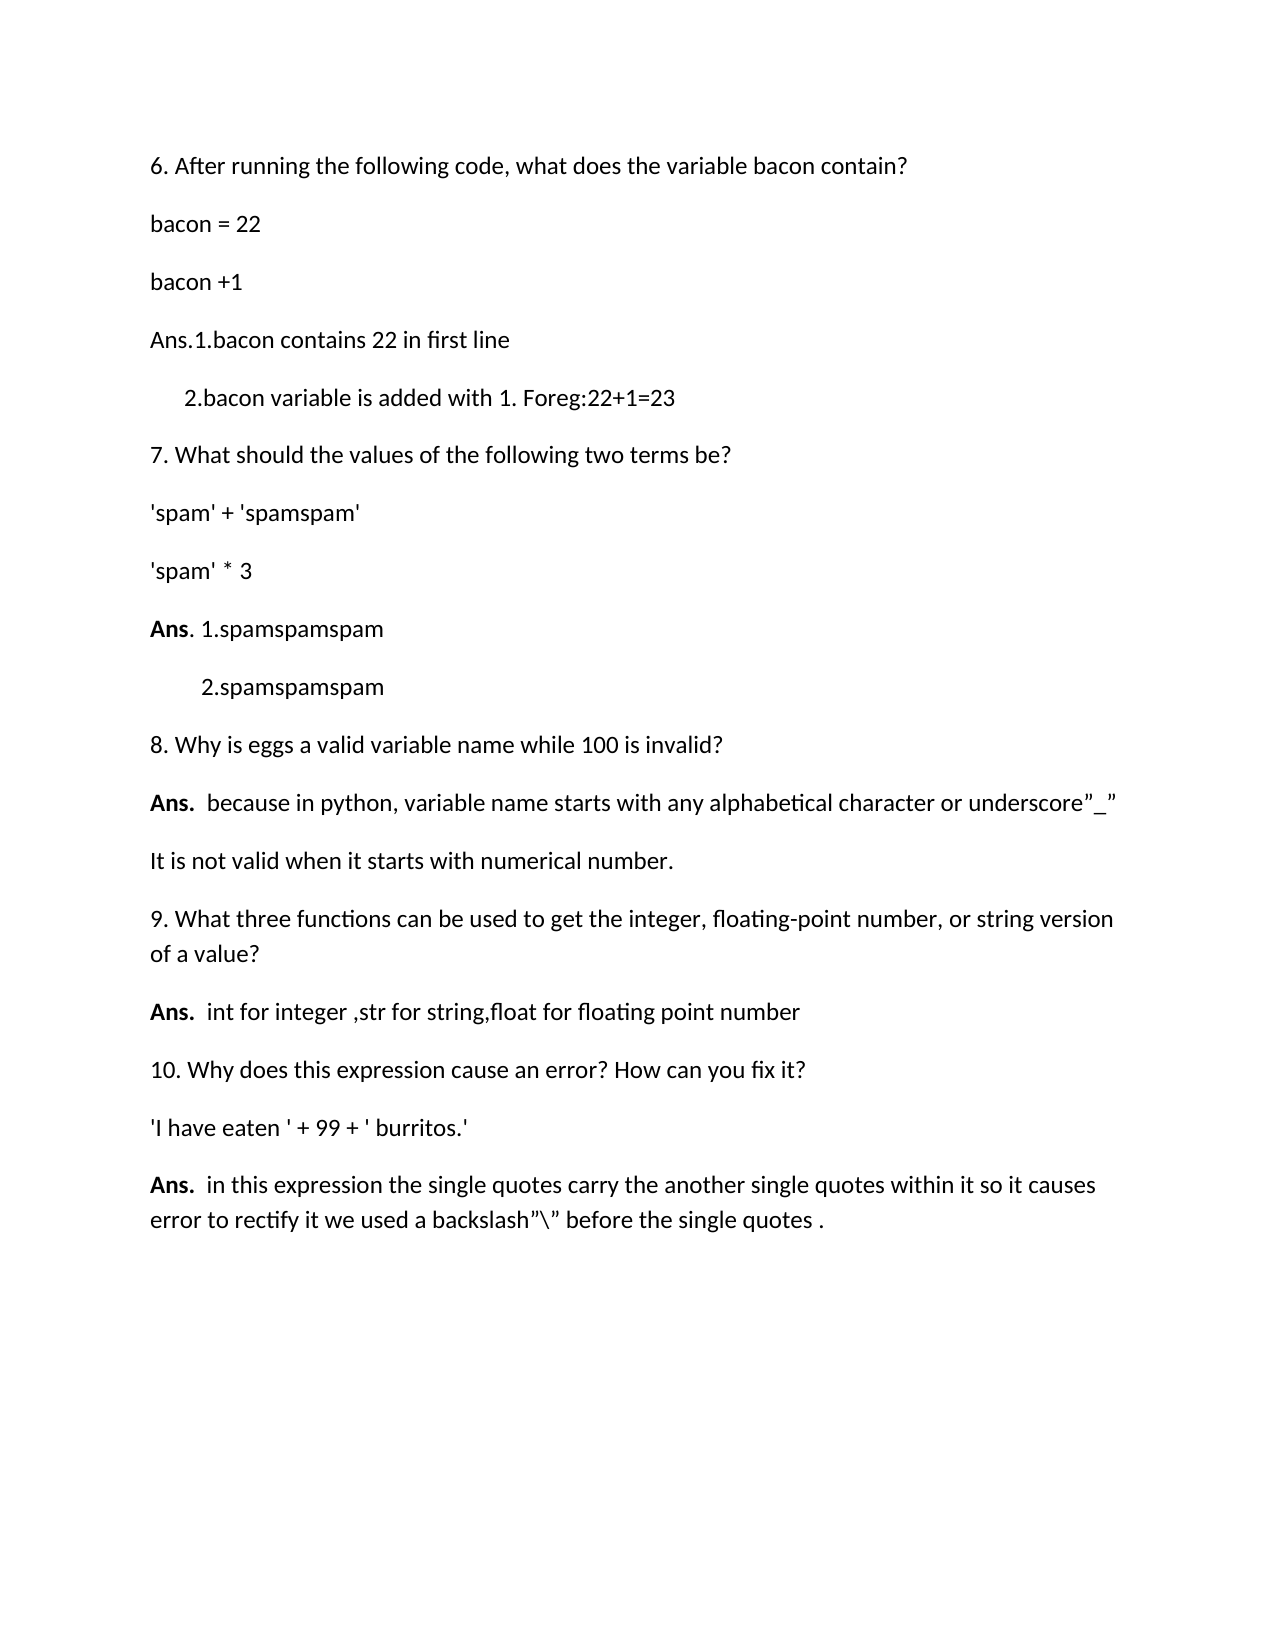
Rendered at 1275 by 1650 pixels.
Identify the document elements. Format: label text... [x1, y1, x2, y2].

text 6. After running the following code, what does the variable bacon contain? [150, 150, 1125, 181]
text 8. Why is eggs a valid variable name while 100 is invalid? [150, 729, 1125, 760]
text bacon +1 [150, 266, 1125, 296]
text bacon = 22 [150, 208, 1125, 238]
text 7. What should the values of the following two terms be? [150, 439, 1125, 470]
text Ans. in this expression the single quotes carry the another single quotes within it so it causes error to rectify it we used a backslash”\” before the single quotes . [150, 1169, 1125, 1235]
text 2.spamspamspam [150, 671, 1125, 702]
text It is not valid when it starts with numerical number. [150, 845, 1125, 876]
text 'spam' + 'spamspam' [150, 497, 1125, 528]
text Ans. because in python, variable name starts with any alphabetical character or underscore”_” [150, 787, 1125, 818]
text 'spam' * 3 [150, 555, 1125, 586]
text Ans. 1.spamspamspam [150, 613, 1125, 644]
text Ans. int for integer ,str for string,float for floating point number [150, 996, 1125, 1026]
text 9. What three functions can be used to get the integer, floating-point number, or string version of a value? [150, 903, 1125, 968]
text Ans.1.bacon contains 22 in first line [150, 324, 1125, 354]
text 2.bacon variable is added with 1. Foreg:22+1=23 [150, 382, 1125, 412]
text 10. Why does this expression cause an error? How can you fix it? [150, 1054, 1125, 1084]
text 'I have eaten ' + 99 + ' burritos.' [150, 1112, 1125, 1142]
